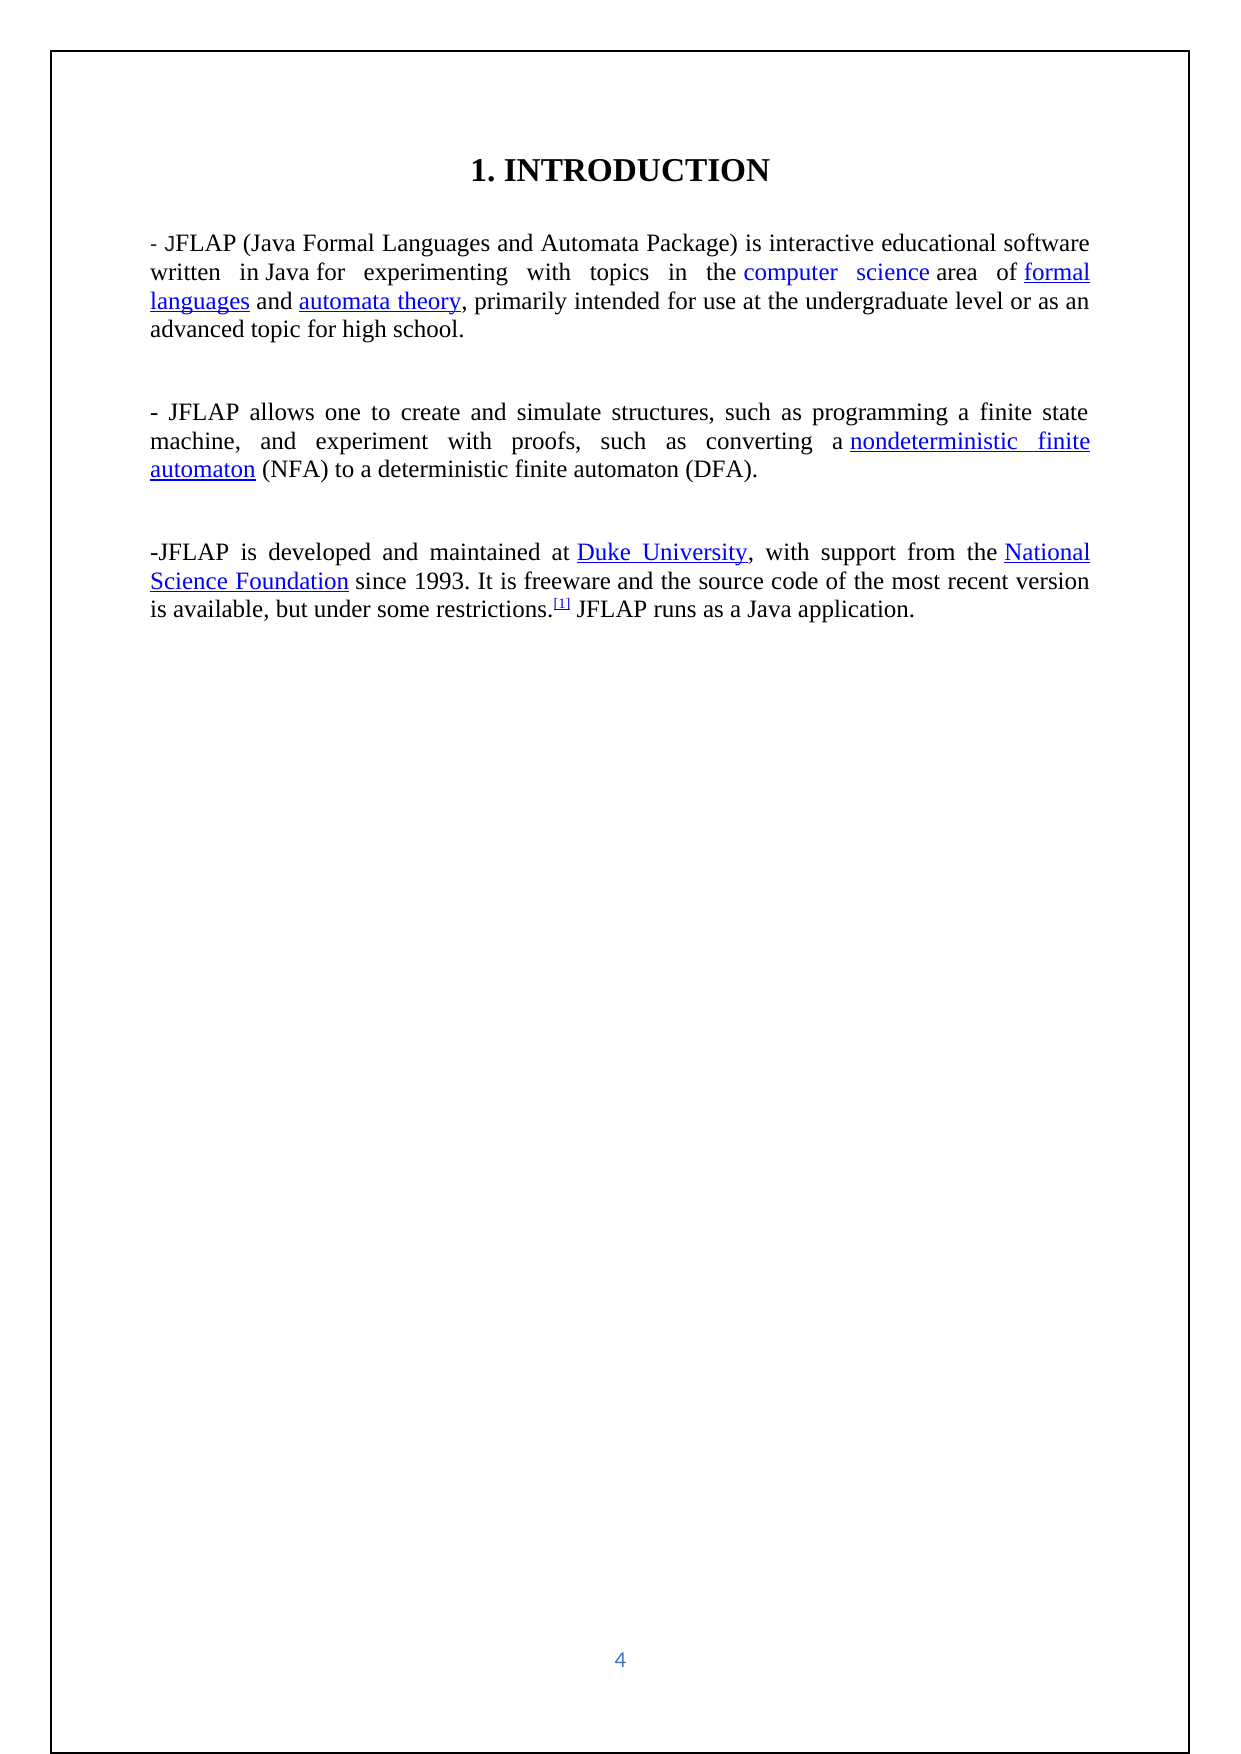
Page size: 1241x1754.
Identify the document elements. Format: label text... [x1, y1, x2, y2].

text -JFLAP is developed and maintained at Duke University, with support from the National Science Foundation since 1993. It is freeware and the source code of the most recent version is available, but under some restrictions.[1] JFLAP runs as a Java application. [150, 537, 1090, 623]
text - JFLAP (Java Formal Languages and Automata Package) is interactive educational software written in Java for experimenting with topics in the computer science area of formal languages and automata theory, primarily intended for use at the undergraduate level or as an advanced topic for high school. [150, 228, 1090, 343]
text - JFLAP allows one to create and simulate structures, such as programming a finite state machine, and experiment with proofs, such as converting a nondeterministic finite automaton (NFA) to a deterministic finite automaton (DFA). [150, 397, 1090, 483]
text 1. INTRODUCTION [150, 150, 1090, 188]
